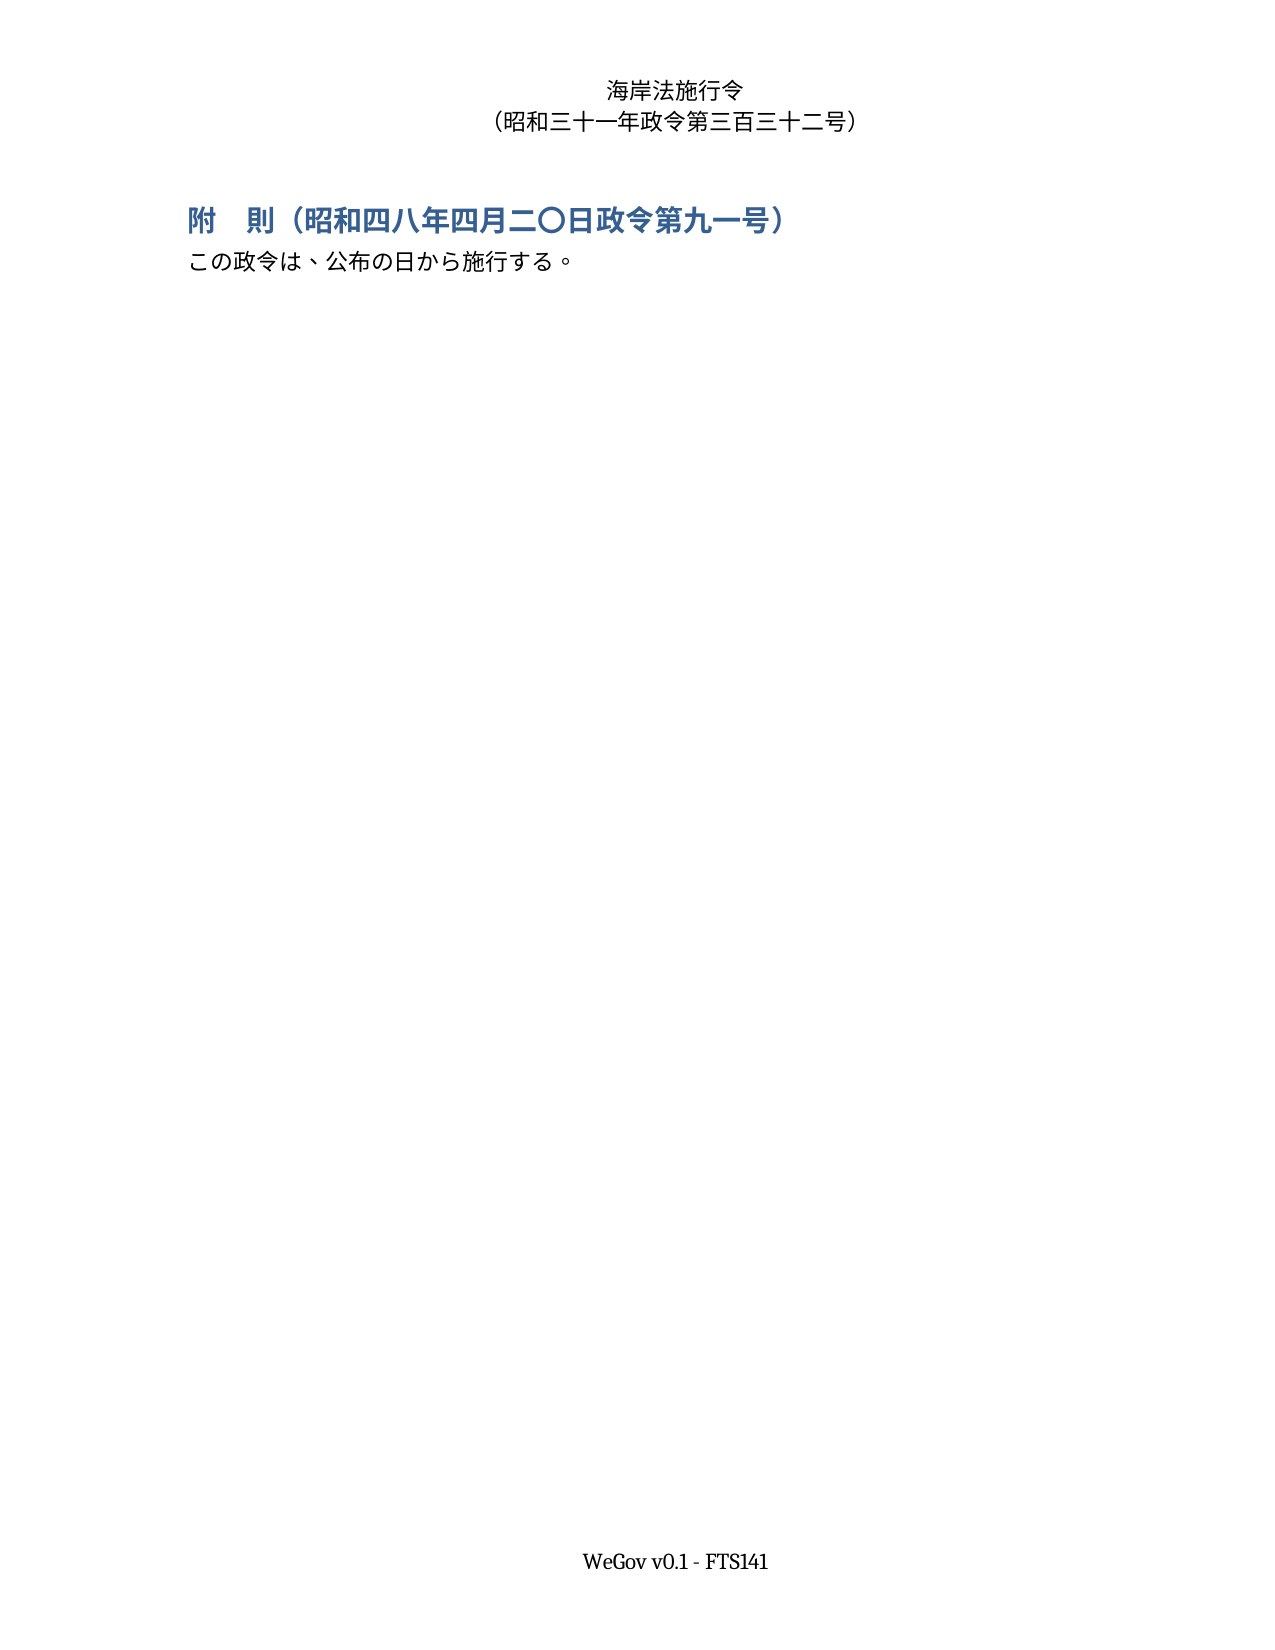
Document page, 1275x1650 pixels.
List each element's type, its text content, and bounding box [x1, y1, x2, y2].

text この政令は、公布の日から施行する。 [187, 246, 1087, 277]
subtitle 附 則（昭和四八年四月二〇日政令第九一号） [187, 200, 1087, 240]
